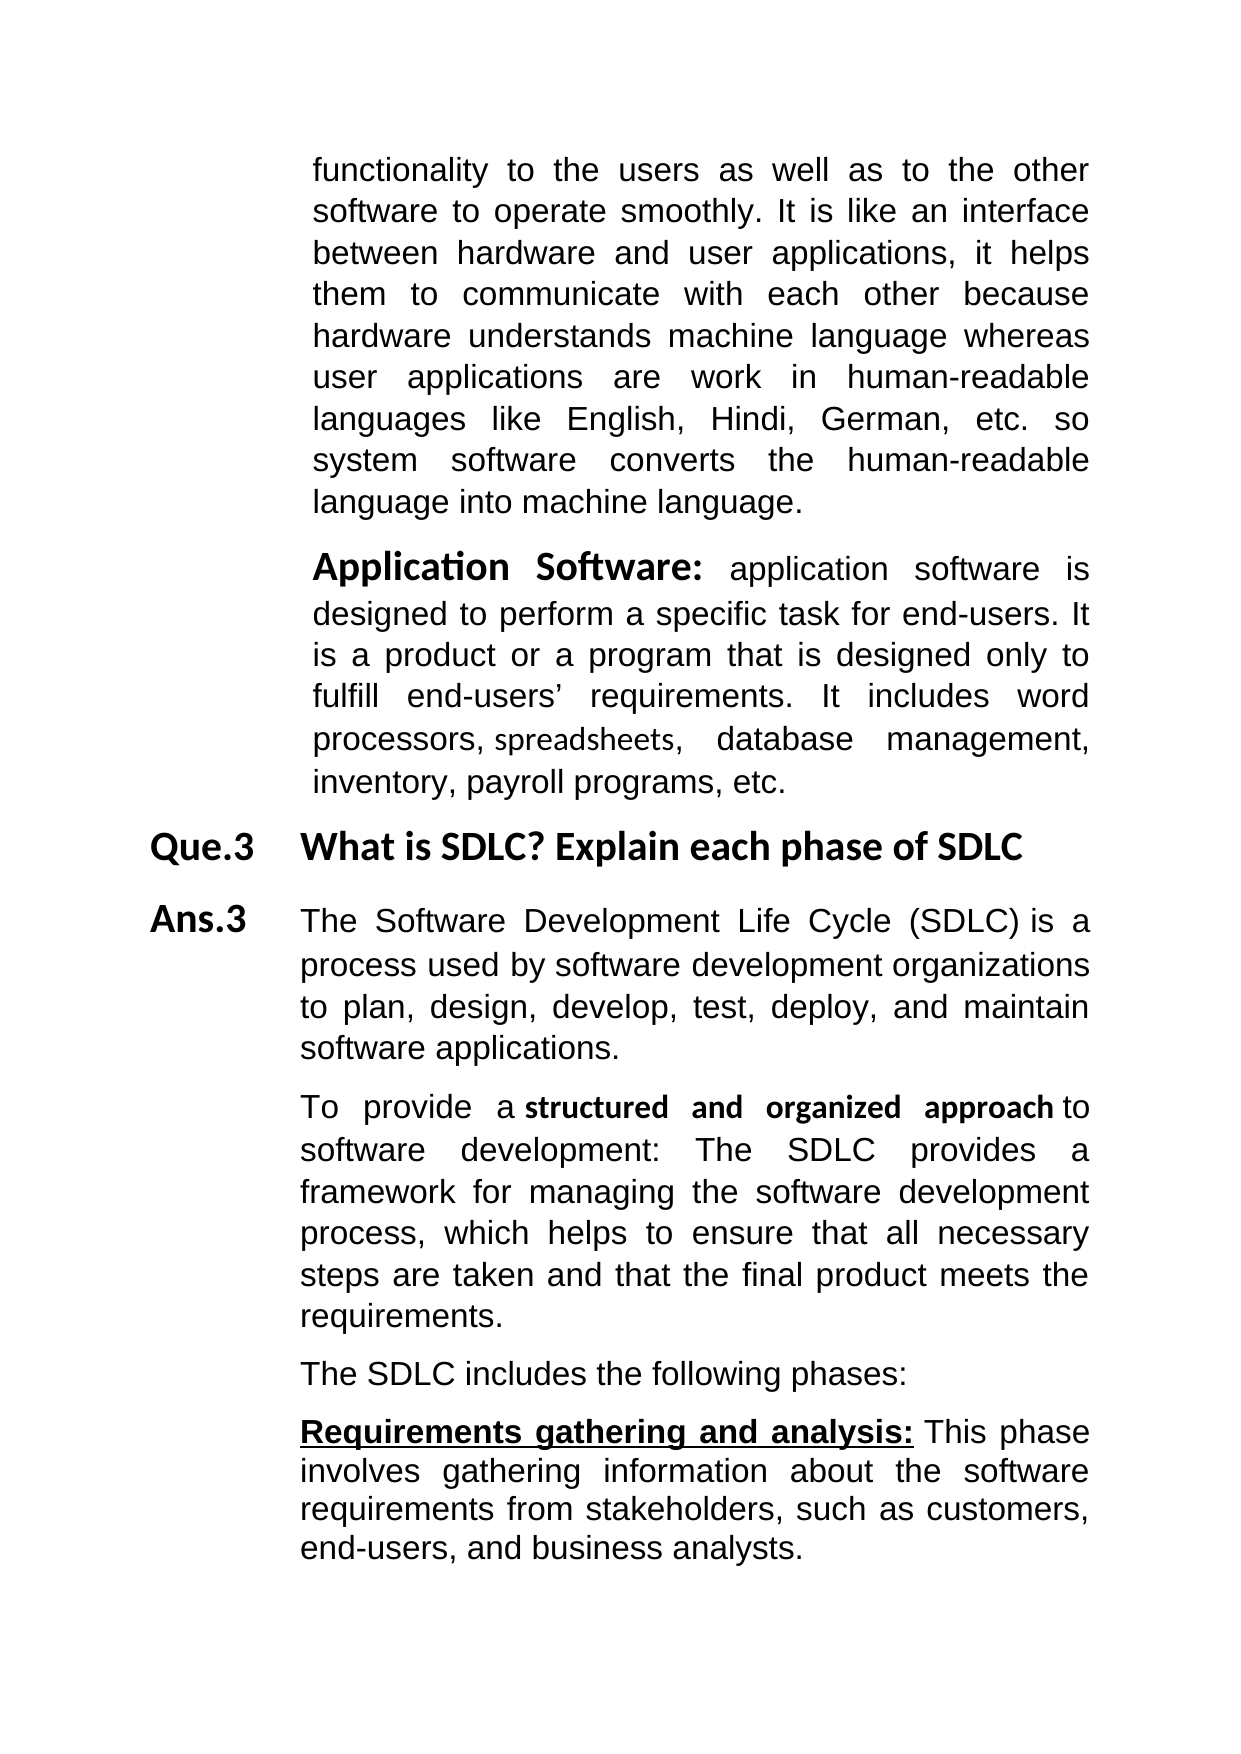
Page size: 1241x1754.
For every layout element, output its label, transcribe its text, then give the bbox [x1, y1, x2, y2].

text Que.3 What is SDLC? Explain each phase of SDLC [150, 820, 1090, 871]
text Application Software: application software is designed to perform a specific task for end-users. It is a product or a program that is designed only to fulfill end-users’ requirements. It includes word processors, spreadsheets, database management, inventory, payroll programs, etc. [312, 540, 1090, 800]
text The SDLC includes the following phases: [150, 1354, 1090, 1393]
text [312, 150, 1090, 520]
text To provide a structured and organized approach to software development: The SDLC provides a framework for managing the software development process, which helps to ensure that all necessary steps are taken and that the final product meets the requirements. [150, 1087, 1090, 1334]
text Requirements gathering and analysis: This phase involves gathering information about the software requirements from stakeholders, such as customers, end-users, and business analysts. [300, 1412, 1090, 1566]
text Ans.3 The Software Development Life Cycle (SDLC) is a process used by software development organizations to plan, design, develop, test, deploy, and maintain software applications. [150, 892, 1090, 1067]
